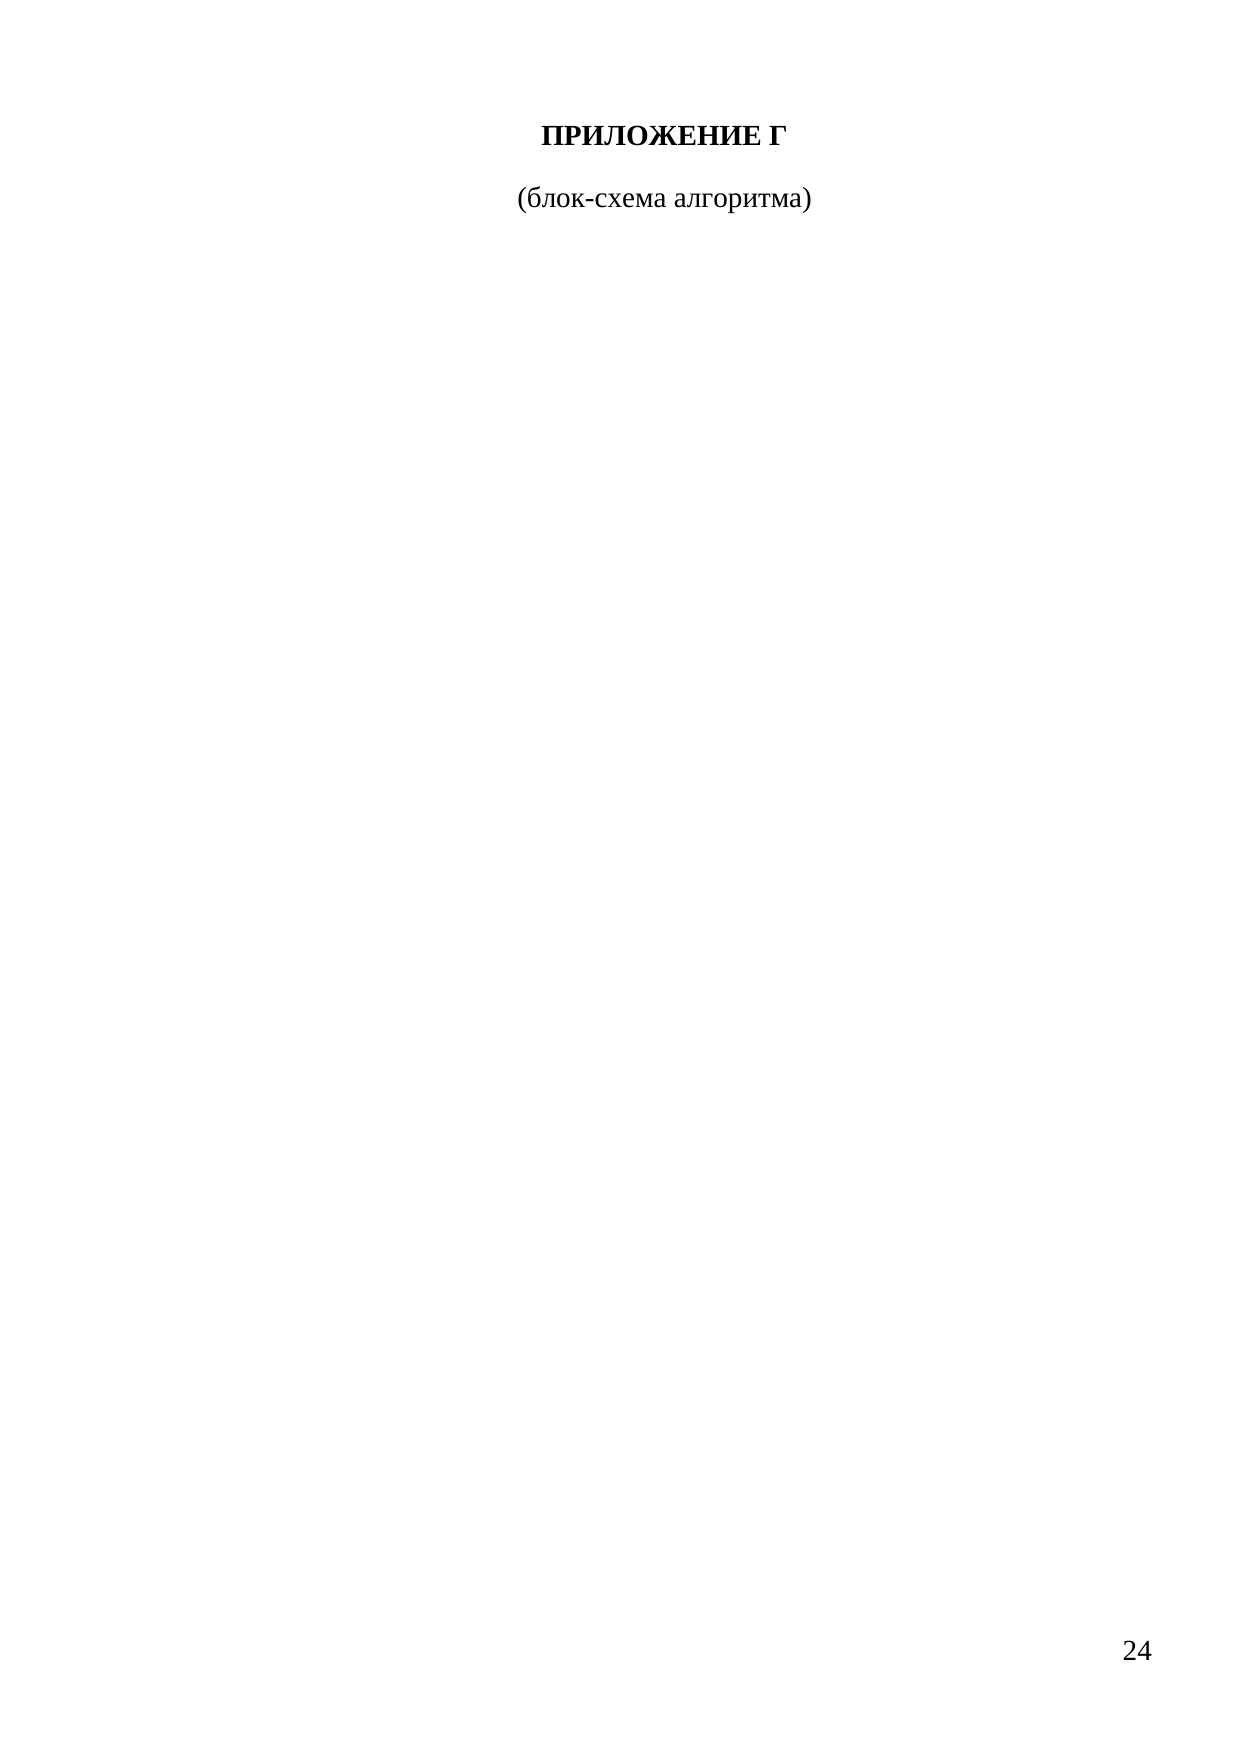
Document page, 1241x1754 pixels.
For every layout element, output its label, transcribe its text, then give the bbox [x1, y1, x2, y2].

subtitle ПРИЛОЖЕНИЕ Г [177, 118, 1152, 152]
text (блок-схема алгоритма) [177, 180, 1152, 213]
